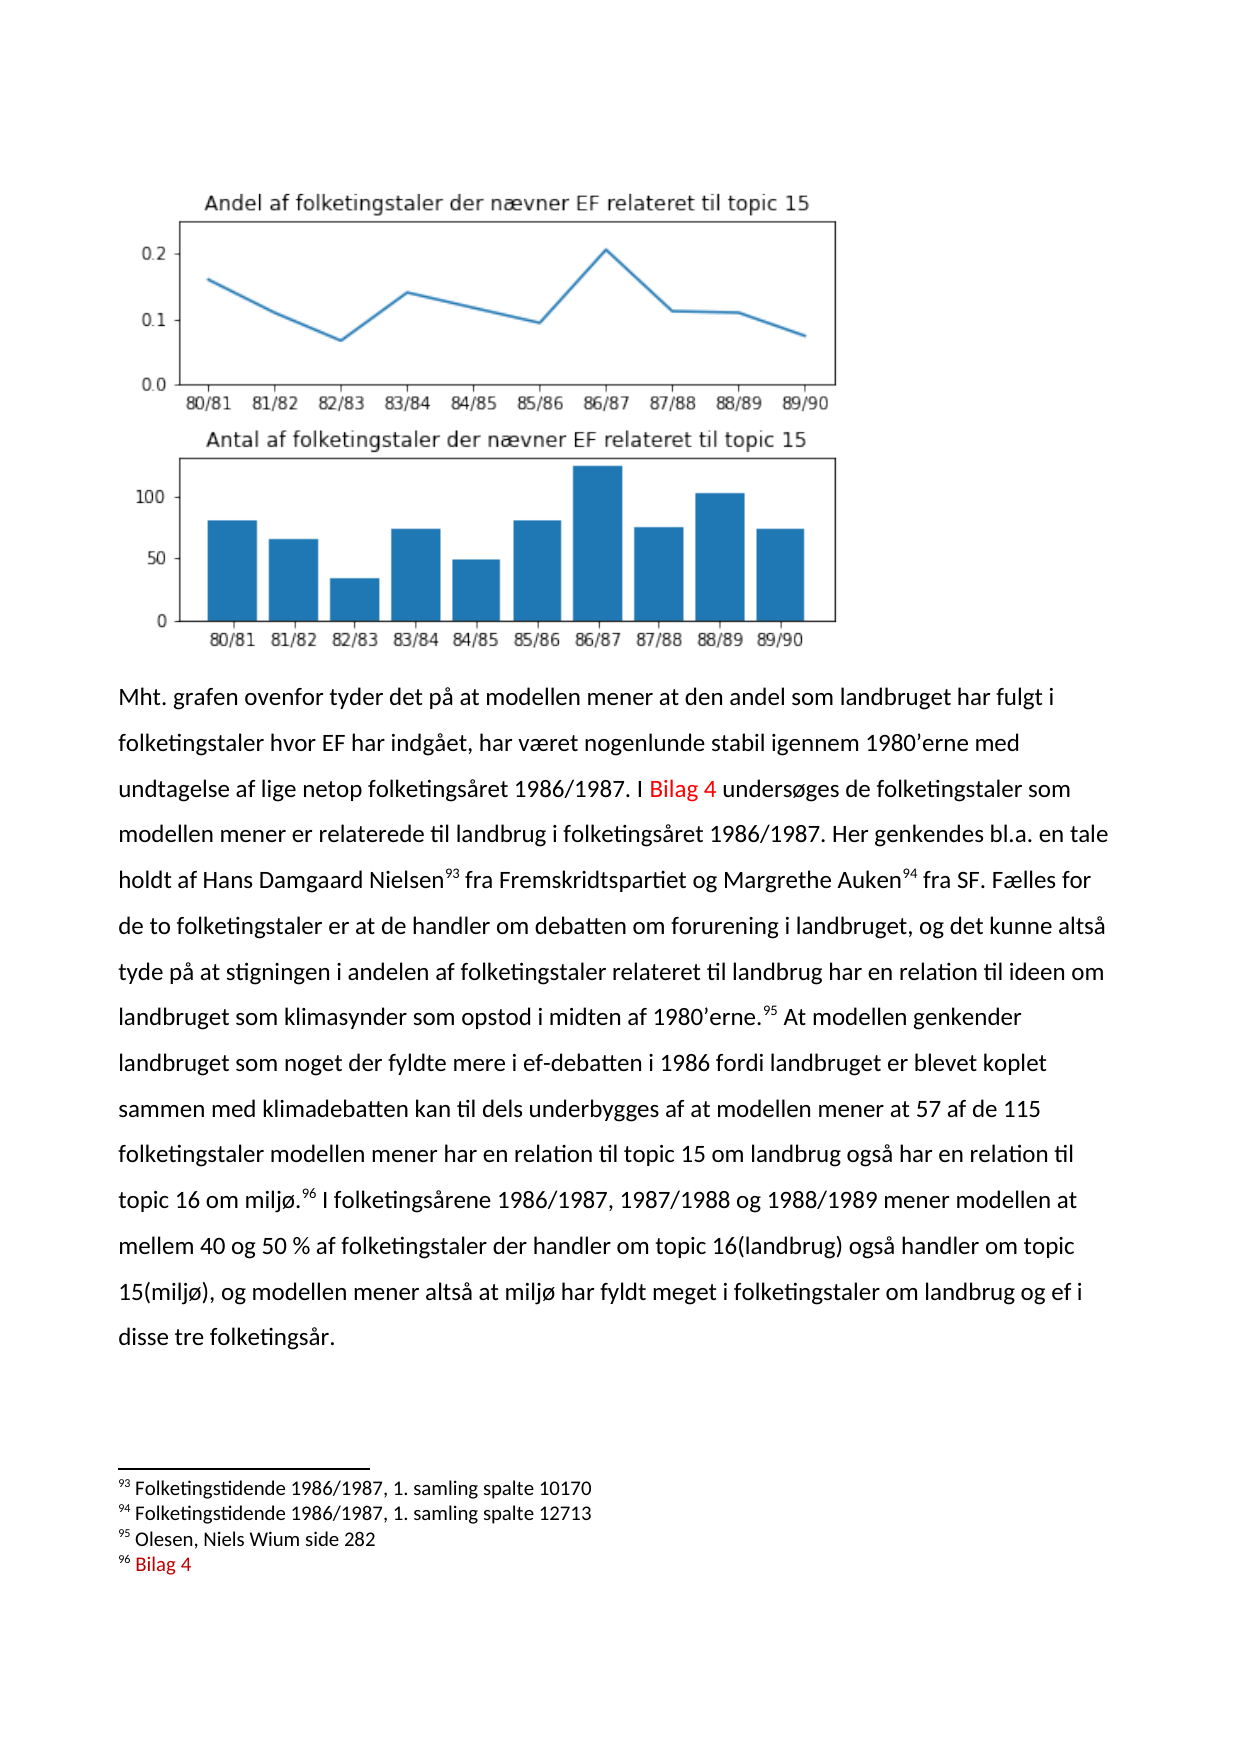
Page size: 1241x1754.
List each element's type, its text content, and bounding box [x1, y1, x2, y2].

picture [118, 177, 852, 667]
text Mht. grafen ovenfor tyder det på at modellen mener at den andel som landbruget har fulgt i folketingstaler hvor EF har indgået, har været nogenlunde stabil igennem 1980’erne med undtagelse af lige netop folketingsåret 1986/1987. I Bilag 4 undersøges de folketingstaler som modellen mener er relaterede til landbrug i folketingsåret 1986/1987. Her genkendes bl.a. en tale holdt af Hans Damgaard Nielsen fra Fremskridtspartiet og Margrethe Auken fra SF. Fælles for de to folketingstaler er at de handler om debatten om forurening i landbruget, og det kunne altså tyde på at stigningen i andelen af folketingstaler relateret til landbrug har en relation til ideen om landbruget som klimasynder som opstod i midten af 1980’erne. At modellen genkender landbruget som noget der fyldte mere i ef-debatten i 1986 fordi landbruget er blevet koplet sammen med klimadebatten kan til dels underbygges af at modellen mener at 57 af de 115 folketingstaler modellen mener har en relation til topic 15 om landbrug også har en relation til topic 16 om miljø. I folketingsårene 1986/1987, 1987/1988 og 1988/1989 mener modellen at mellem 40 og 50 % af folketingstaler der handler om topic 16(landbrug) også handler om topic 15(miljø), og modellen mener altså at miljø har fyldt meget i folketingstaler om landbrug og ef i disse tre folketingsår. [118, 681, 1122, 1352]
